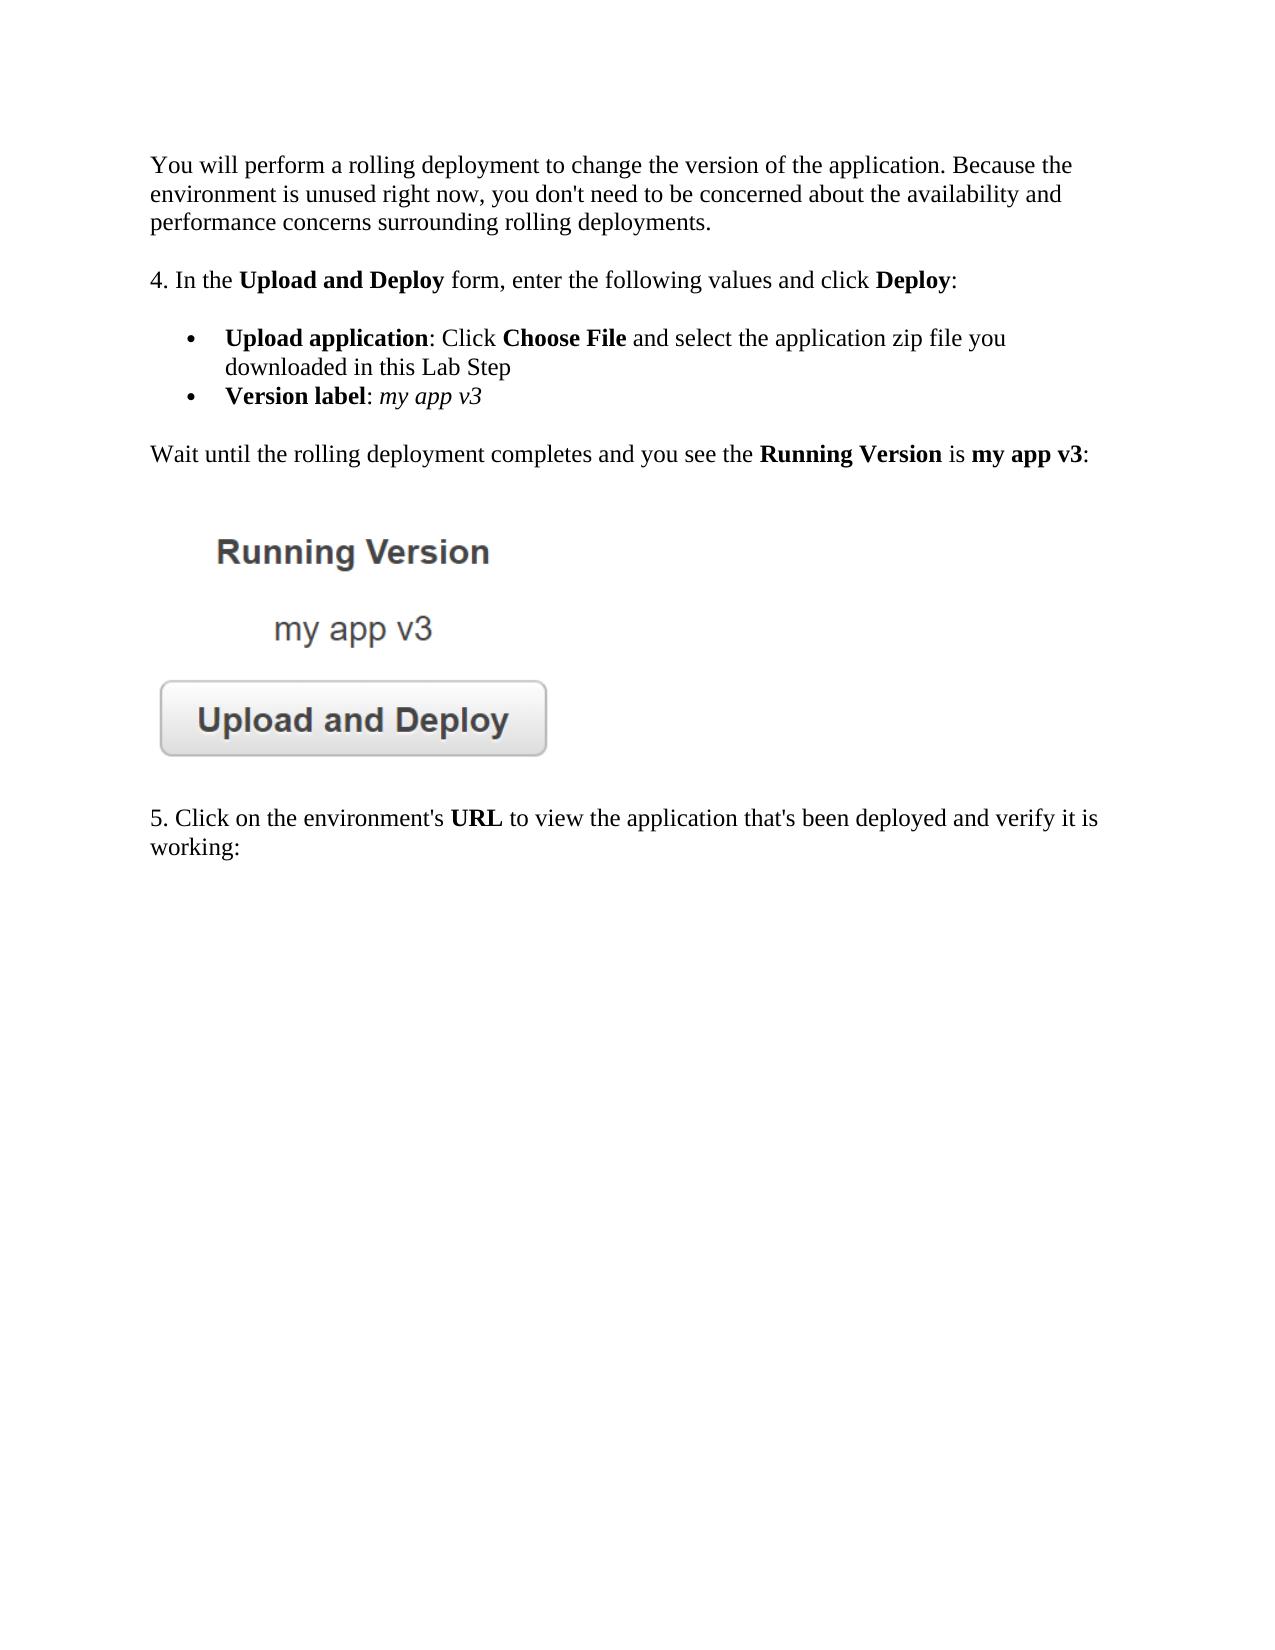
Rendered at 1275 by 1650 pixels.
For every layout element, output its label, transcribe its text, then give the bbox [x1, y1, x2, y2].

text You will perform a rolling deployment to change the version of the application. Because the environment is unused right now, you don't need to be concerned about the availability and performance concerns surrounding rolling deployments. [150, 150, 1125, 236]
list Upload application: Click Choose File and select the application zip file you downloaded in this Lab Step [187, 323, 1125, 381]
picture [150, 496, 556, 774]
text Wait until the rolling deployment completes and you see the Running Version is my app v3: [150, 439, 1125, 467]
list Version label: my app v3 [187, 381, 1125, 409]
text 4. In the Upload and Deploy form, enter the following values and click Deploy: [150, 265, 1125, 294]
text 5. Click on the environment's URL to view the application that's been deployed and verify it is working: [150, 803, 1125, 860]
